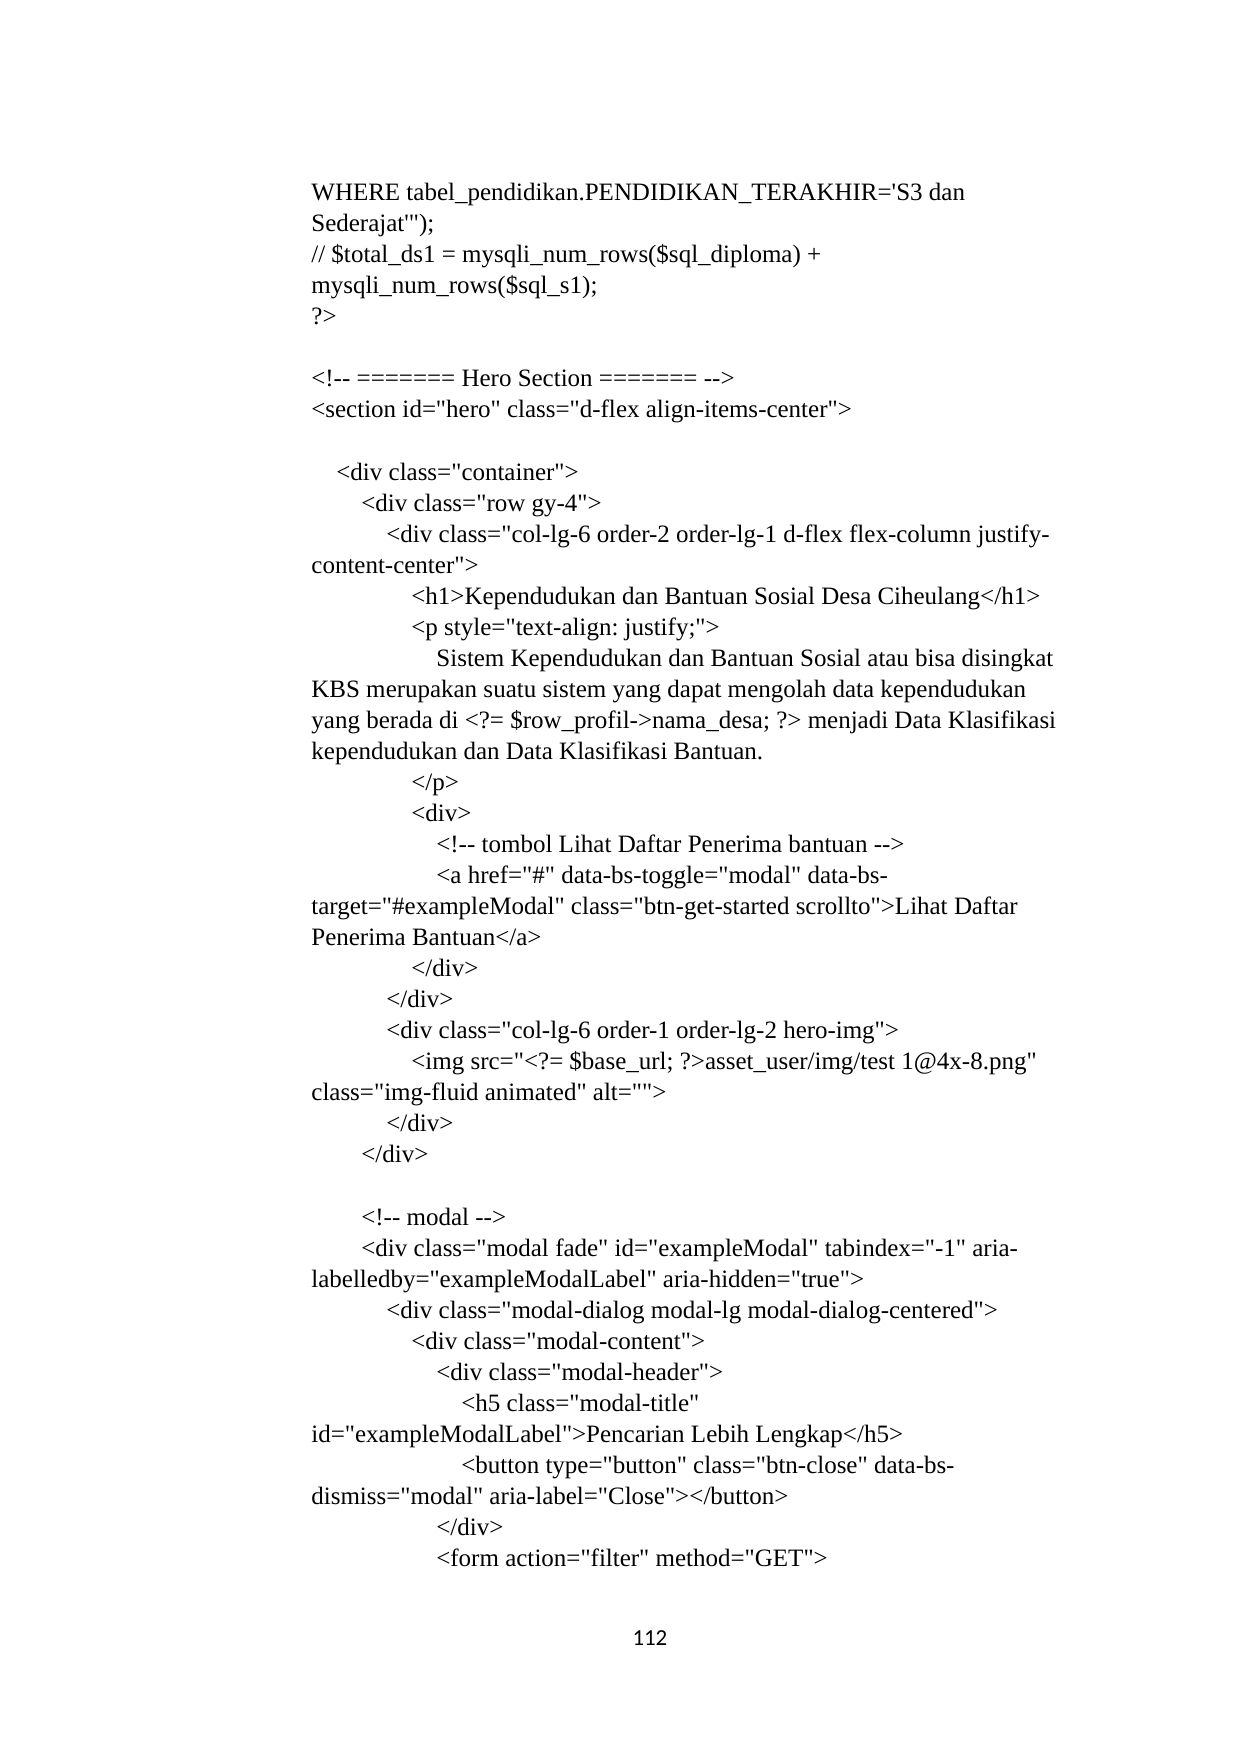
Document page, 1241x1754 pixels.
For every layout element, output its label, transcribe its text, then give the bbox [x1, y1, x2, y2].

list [311, 177, 1063, 237]
list <!-- modal --> [311, 1202, 1063, 1230]
list </div> [311, 1108, 1063, 1137]
list <h1>Kependudukan dan Bantuan Sosial Desa Ciheulang</h1> [311, 581, 1063, 609]
list <a href="#" data-bs-toggle="modal" data-bs-target="#exampleModal" class="btn-get-started scrollto">Lihat Daftar Penerima Bantuan</a> [311, 860, 1063, 951]
list <div class="modal-content"> [311, 1326, 1063, 1354]
list </div> [311, 1139, 1063, 1168]
list <div class="container"> [311, 457, 1063, 485]
list <!-- ======= Hero Section ======= --> [311, 363, 1063, 392]
list <section id="hero" class="d-flex align-items-center"> [311, 394, 1063, 423]
list <div class="row gy-4"> [311, 488, 1063, 516]
list <p style="text-align: justify;"> [311, 612, 1063, 641]
list Sistem Kependudukan dan Bantuan Sosial atau bisa disingkat KBS merupakan suatu sistem yang dapat mengolah data kependudukan yang berada di <?= $row_profil->nama_desa; ?> menjadi Data Klasifikasi kependudukan dan Data Klasifikasi Bantuan. [311, 643, 1063, 765]
list <div class="modal-header"> [311, 1357, 1063, 1386]
list </div> [311, 953, 1063, 982]
list <button type="button" class="btn-close" data-bs-dismiss="modal" aria-label="Close"></button> [311, 1450, 1063, 1510]
list <form action="filter" method="GET"> [311, 1543, 1063, 1572]
list <div> [311, 798, 1063, 827]
list <div class="col-lg-6 order-1 order-lg-2 hero-img"> [311, 1015, 1063, 1044]
list </div> [311, 984, 1063, 1013]
list </div> [311, 1512, 1063, 1541]
list <div class="col-lg-6 order-2 order-lg-1 d-flex flex-column justify-content-center"> [311, 519, 1063, 578]
list </p> [311, 767, 1063, 796]
list // $total_ds1 = mysqli_num_rows($sql_diploma) + mysqli_num_rows($sql_s1); [311, 239, 1063, 299]
list <h5 class="modal-title" id="exampleModalLabel">Pencarian Lebih Lengkap</h5> [311, 1388, 1063, 1448]
list <img src="<?= $base_url; ?>asset_user/img/test 1@4x-8.png" class="img-fluid animated" alt=""> [311, 1046, 1063, 1106]
list ?> [311, 301, 1063, 330]
list <!-- tombol Lihat Daftar Penerima bantuan --> [311, 829, 1063, 858]
list <div class="modal fade" id="exampleModal" tabindex="-1" aria-labelledby="exampleModalLabel" aria-hidden="true"> [311, 1233, 1063, 1292]
list <div class="modal-dialog modal-lg modal-dialog-centered"> [311, 1295, 1063, 1323]
